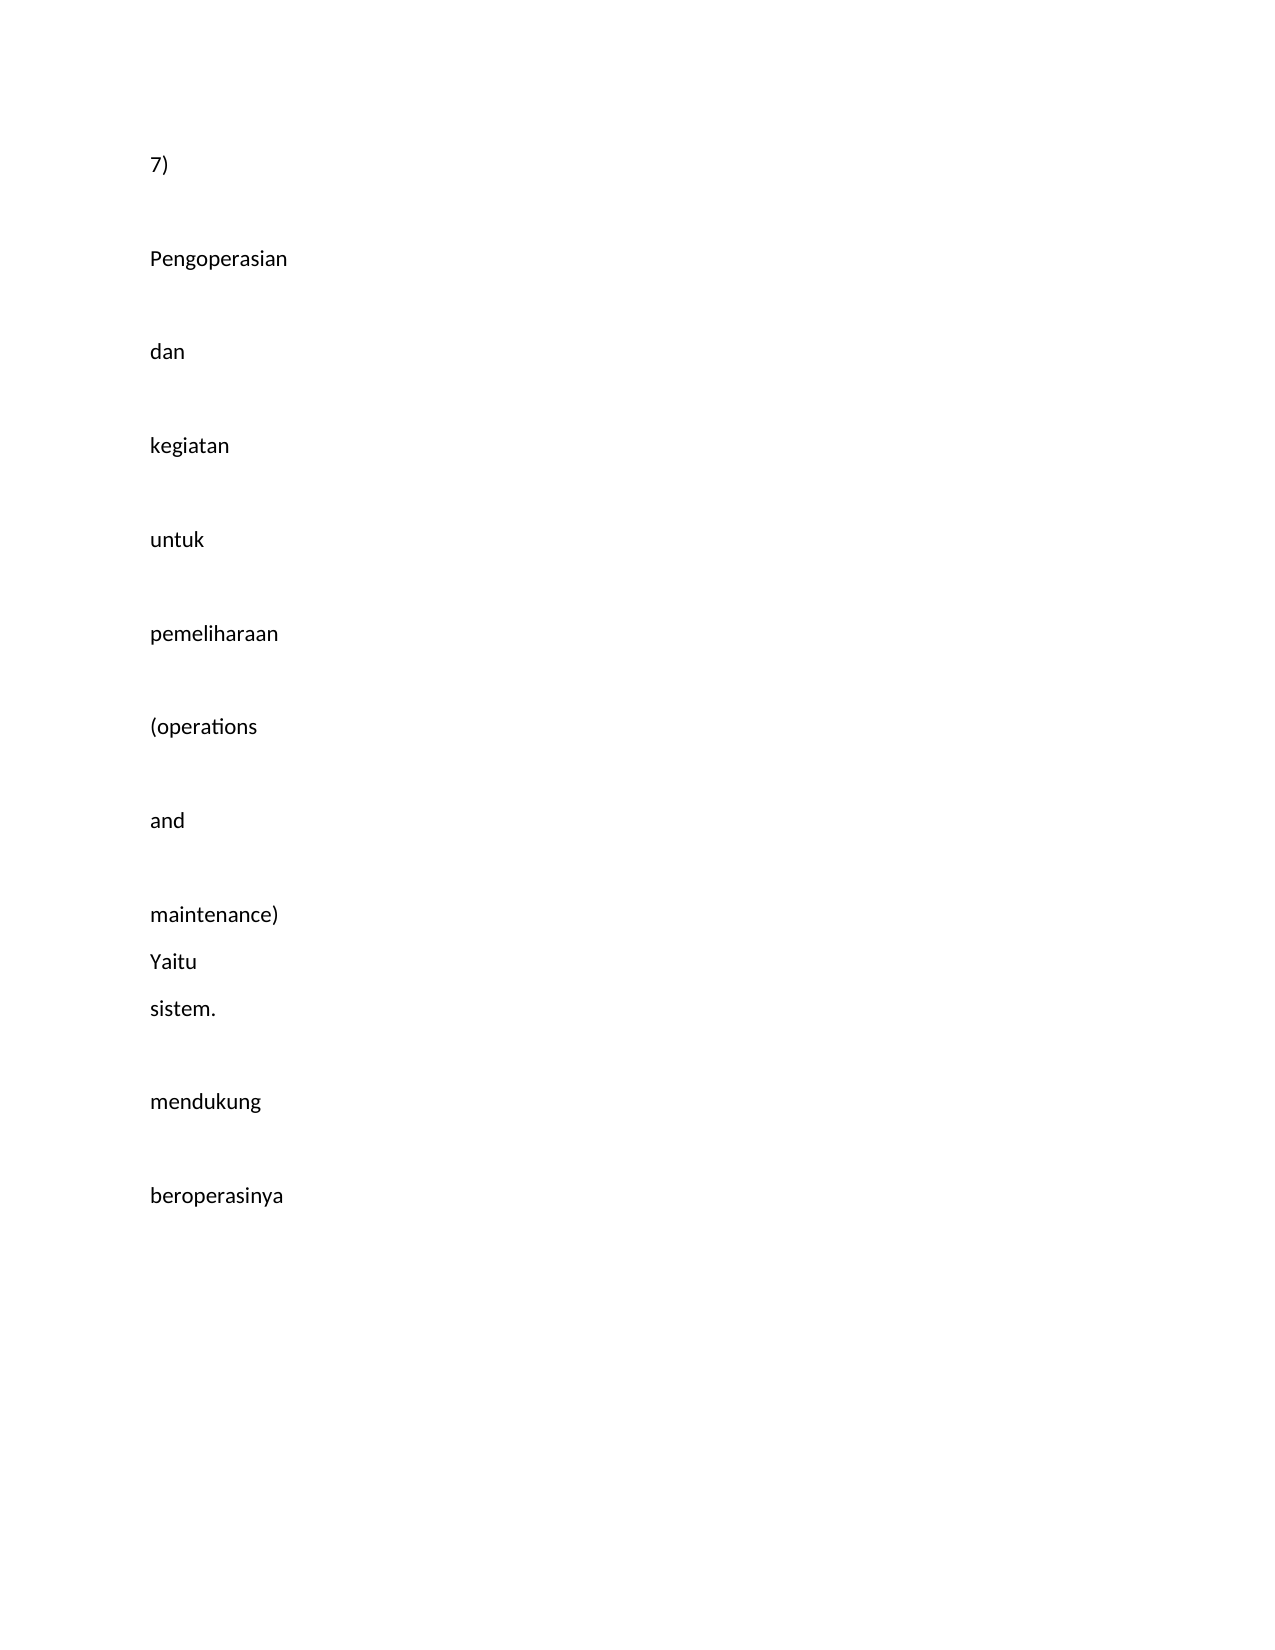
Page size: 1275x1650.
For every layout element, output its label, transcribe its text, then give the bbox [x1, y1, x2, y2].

text kegiatan [150, 431, 1125, 459]
text mendukung [150, 1087, 1125, 1116]
text pemeliharaan [150, 619, 1125, 647]
text sistem. [150, 994, 1125, 1022]
text (operations [150, 712, 1125, 741]
text 7) [150, 150, 1125, 178]
text beroperasinya [150, 1181, 1125, 1209]
text maintenance) [150, 900, 1125, 928]
text untuk [150, 525, 1125, 553]
text Pengoperasian [150, 244, 1125, 272]
text dan [150, 337, 1125, 366]
text and [150, 806, 1125, 834]
text Yaitu [150, 947, 1125, 975]
